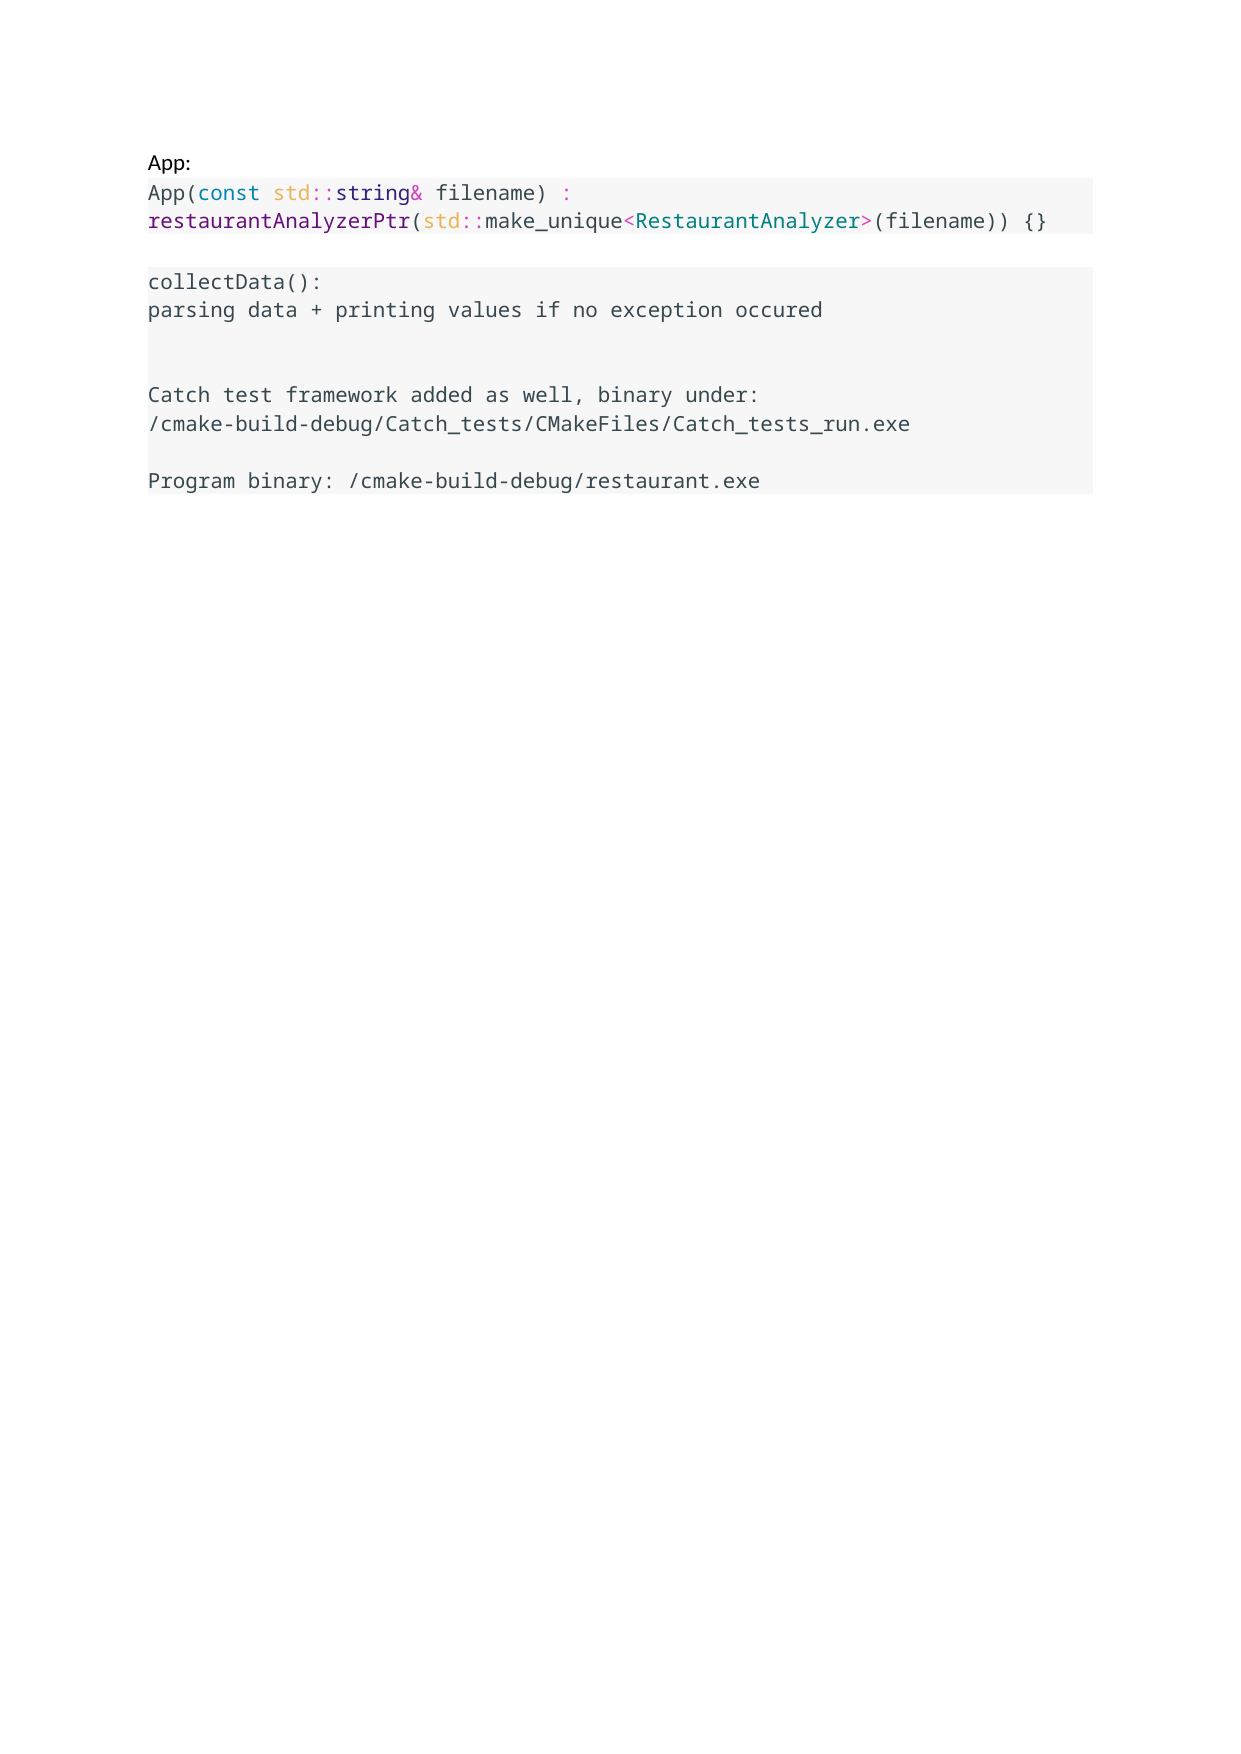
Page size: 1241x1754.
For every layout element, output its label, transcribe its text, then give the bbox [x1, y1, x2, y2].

text Catch test framework added as well, binary under: /cmake-build-debug/Catch_tests/CMakeFiles/Catch_tests_run.exe [148, 381, 1093, 437]
text Program binary: /cmake-build-debug/restaurant.exe [148, 466, 1093, 494]
text App: [148, 148, 1093, 176]
text collectData(): [148, 267, 1093, 295]
text App(const std::string& filename) : restaurantAnalyzerPtr(std::make_unique<RestaurantAnalyzer>(filename)) {} [148, 178, 1093, 234]
text parsing data + printing values if no exception occured [148, 295, 1093, 324]
